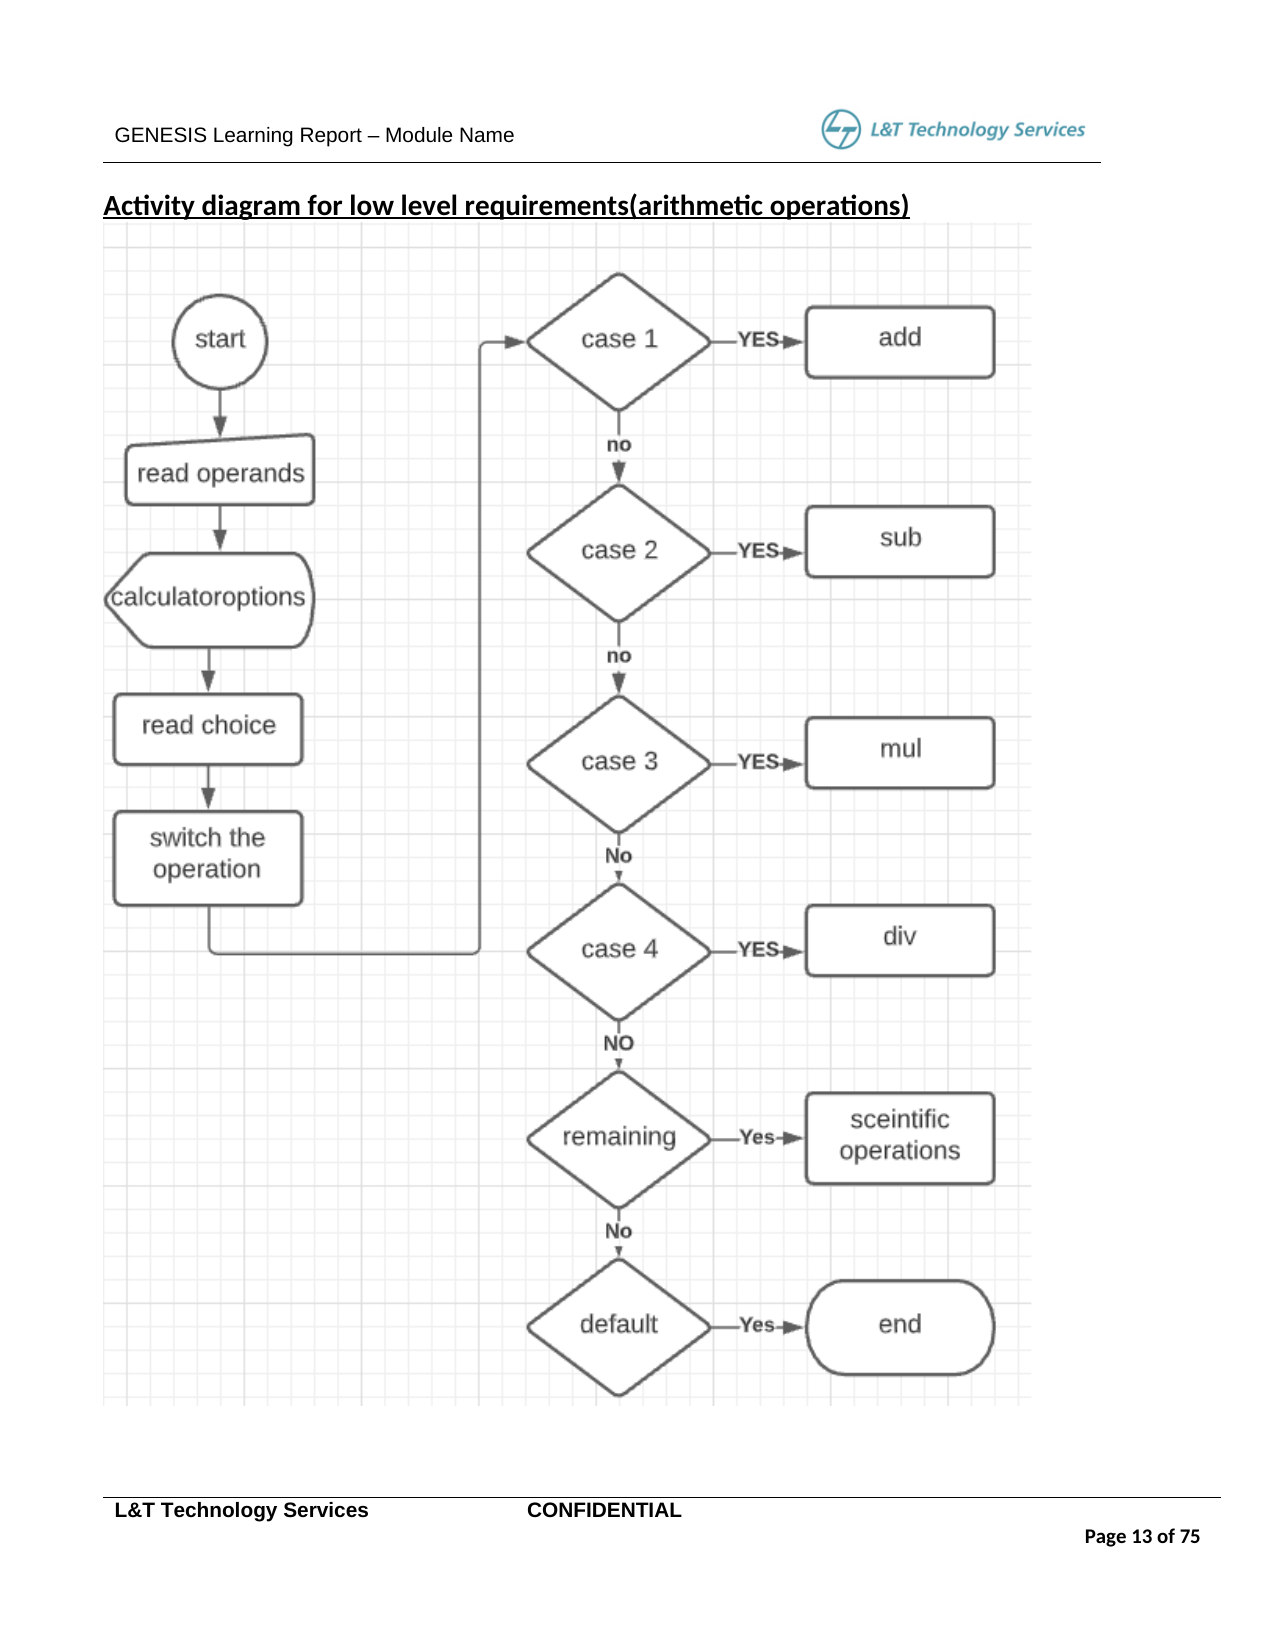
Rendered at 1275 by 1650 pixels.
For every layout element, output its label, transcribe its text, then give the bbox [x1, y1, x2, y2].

text Activity diagram for low level requirements(arithmetic operations) [103, 187, 1162, 222]
picture [103, 222, 1032, 1406]
